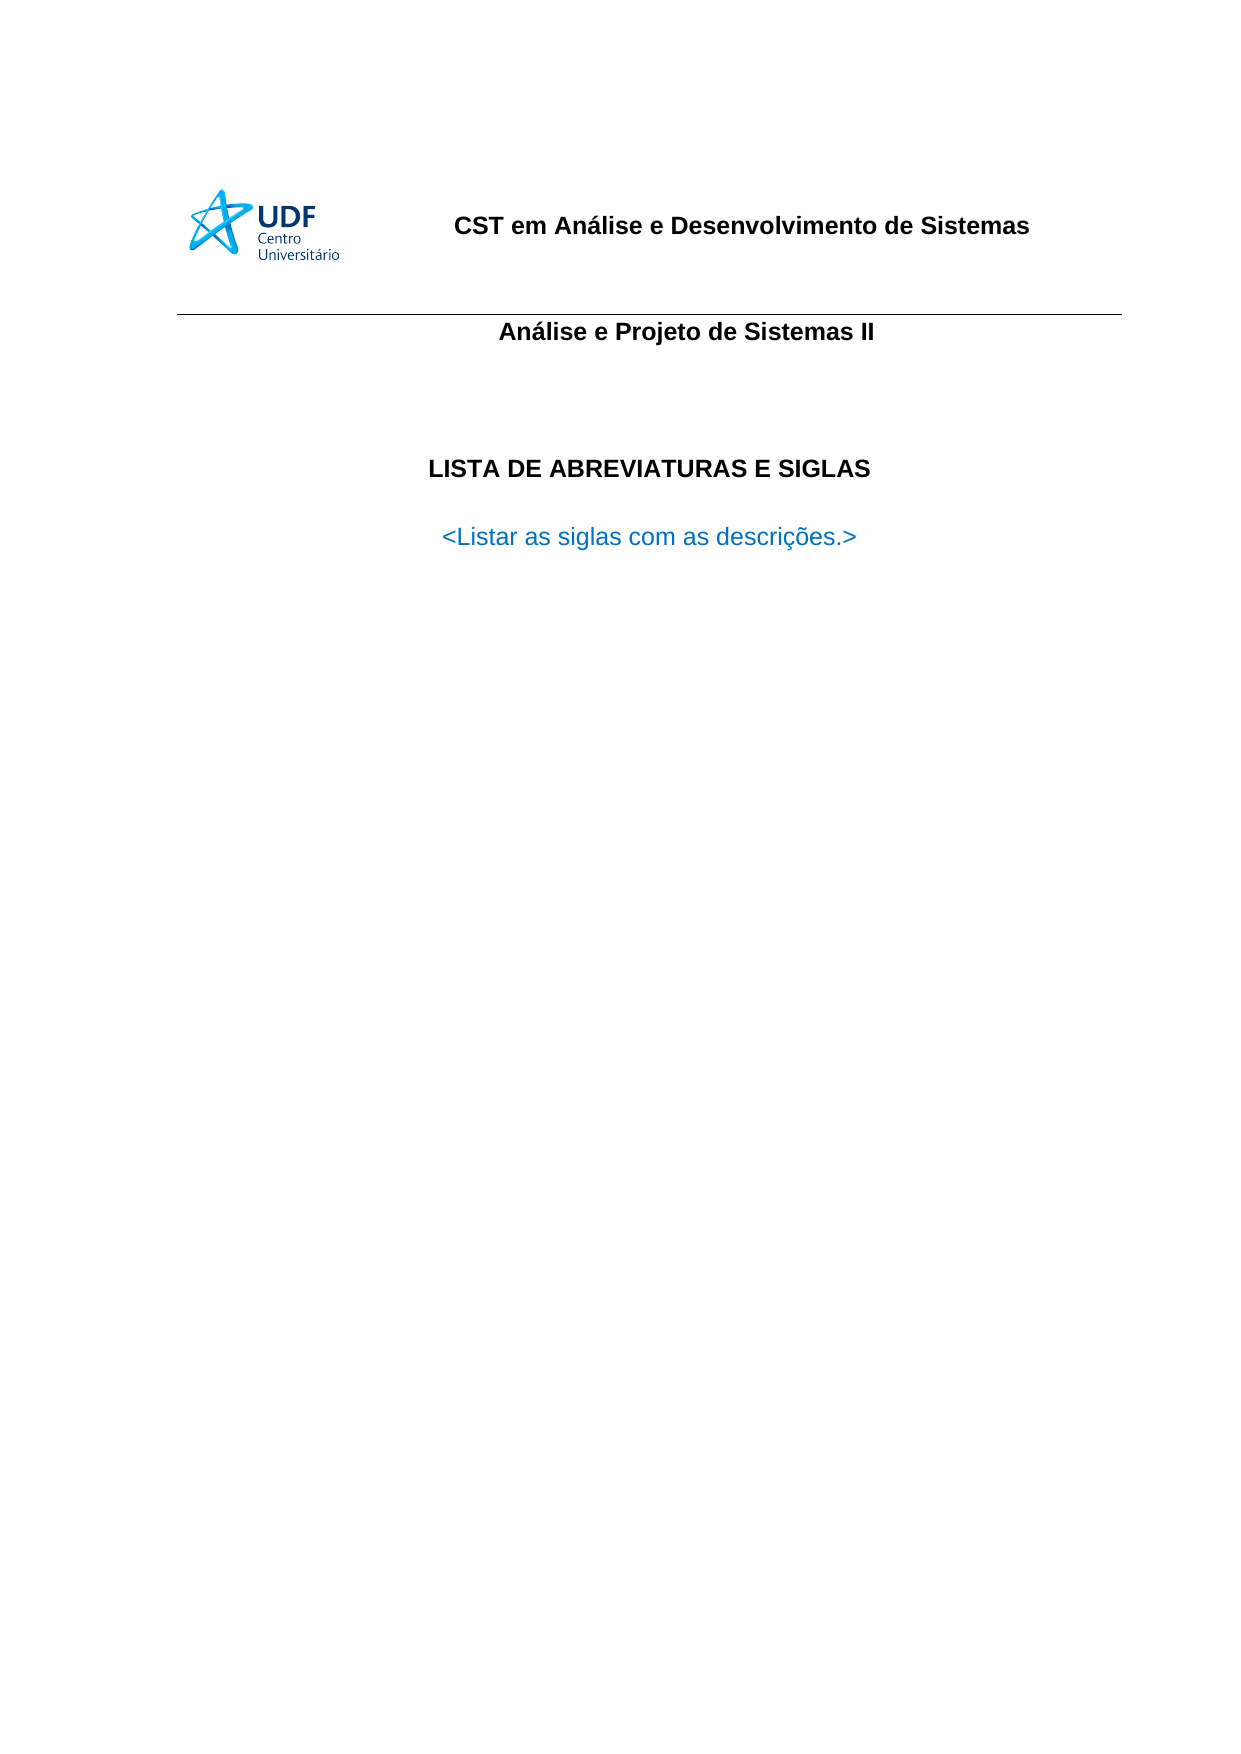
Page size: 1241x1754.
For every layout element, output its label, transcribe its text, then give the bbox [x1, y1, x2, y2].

picture [195, 212, 205, 221]
picture [188, 189, 340, 261]
picture [195, 208, 223, 240]
text <Listar as siglas com as descrições.> [177, 522, 1122, 550]
text LISTA DE ABREVIATURAS E SIGLAS [177, 453, 1122, 482]
picture [213, 198, 220, 206]
